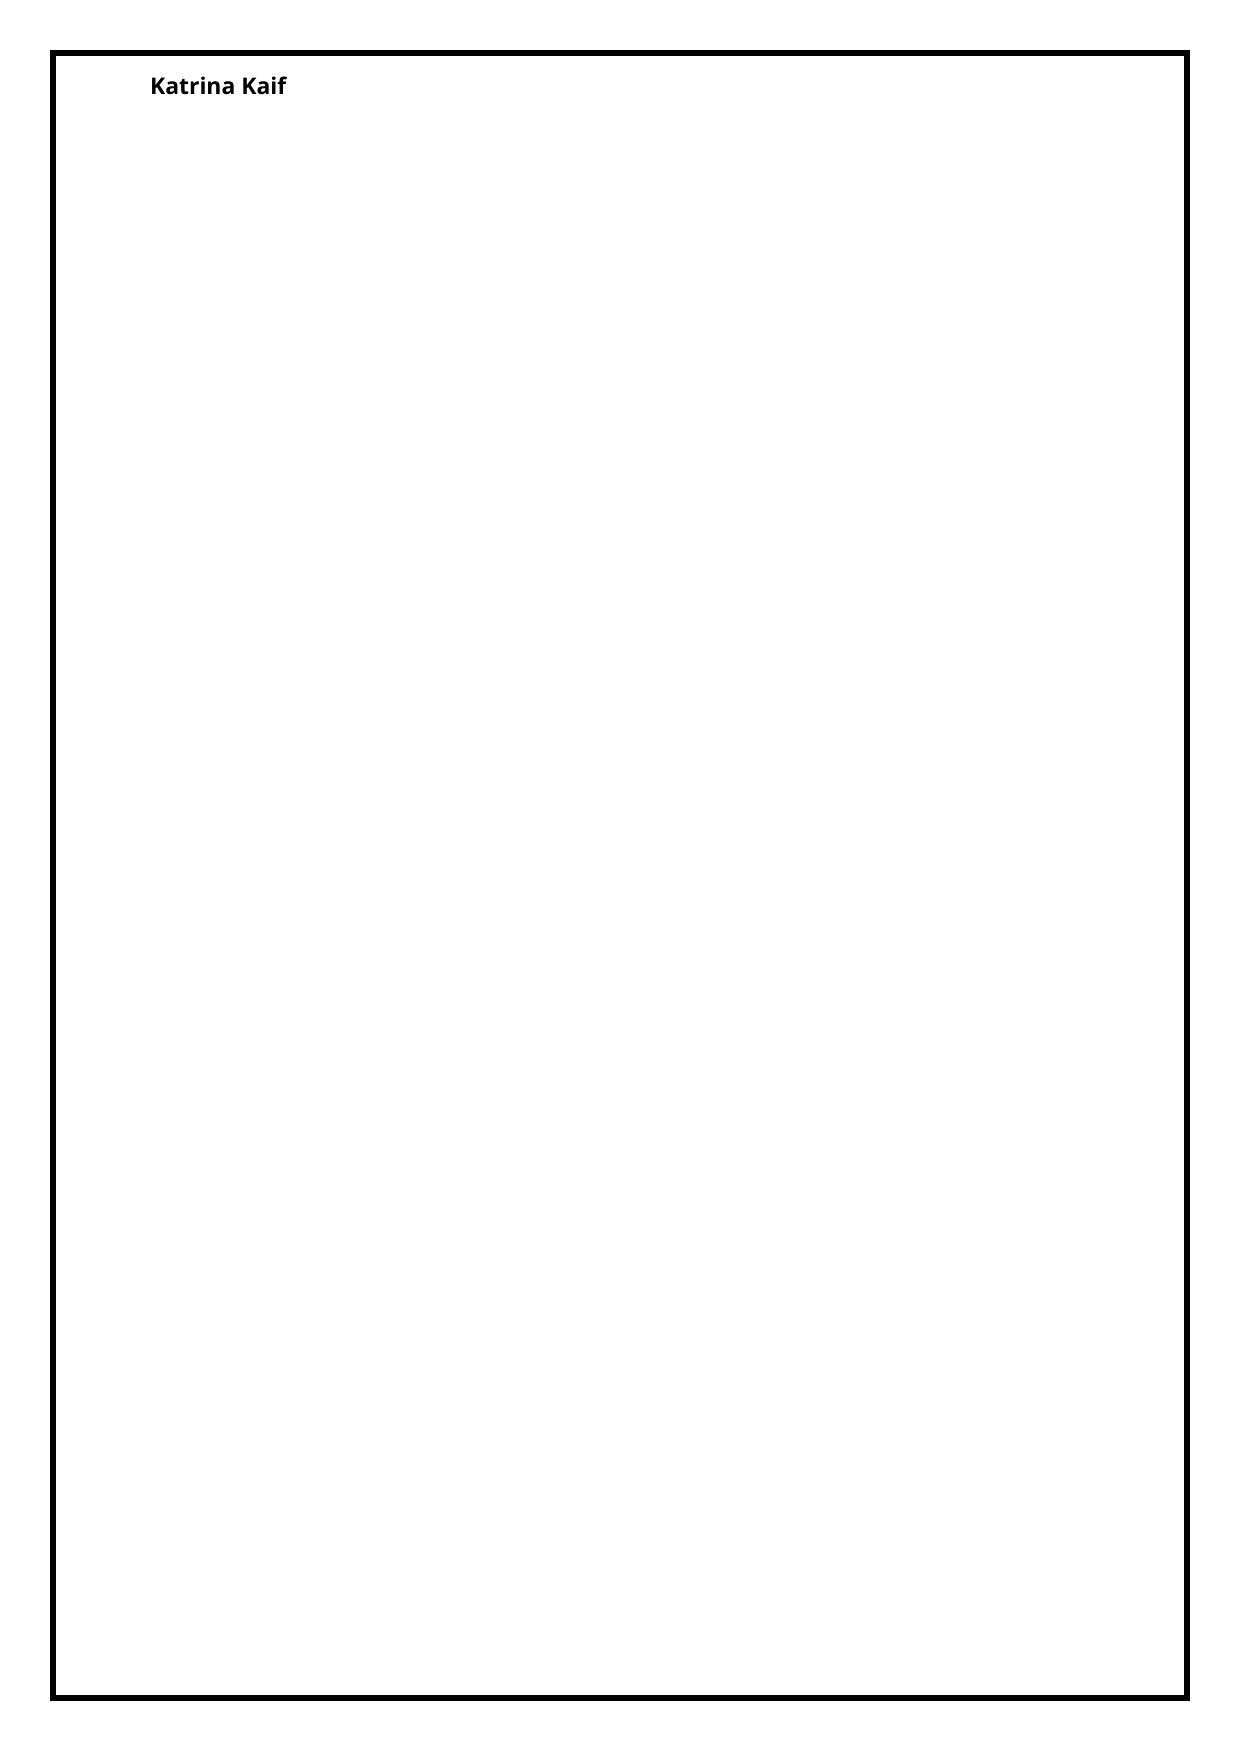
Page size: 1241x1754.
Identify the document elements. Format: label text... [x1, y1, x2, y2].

text Katrina Kaif [150, 73, 1109, 99]
